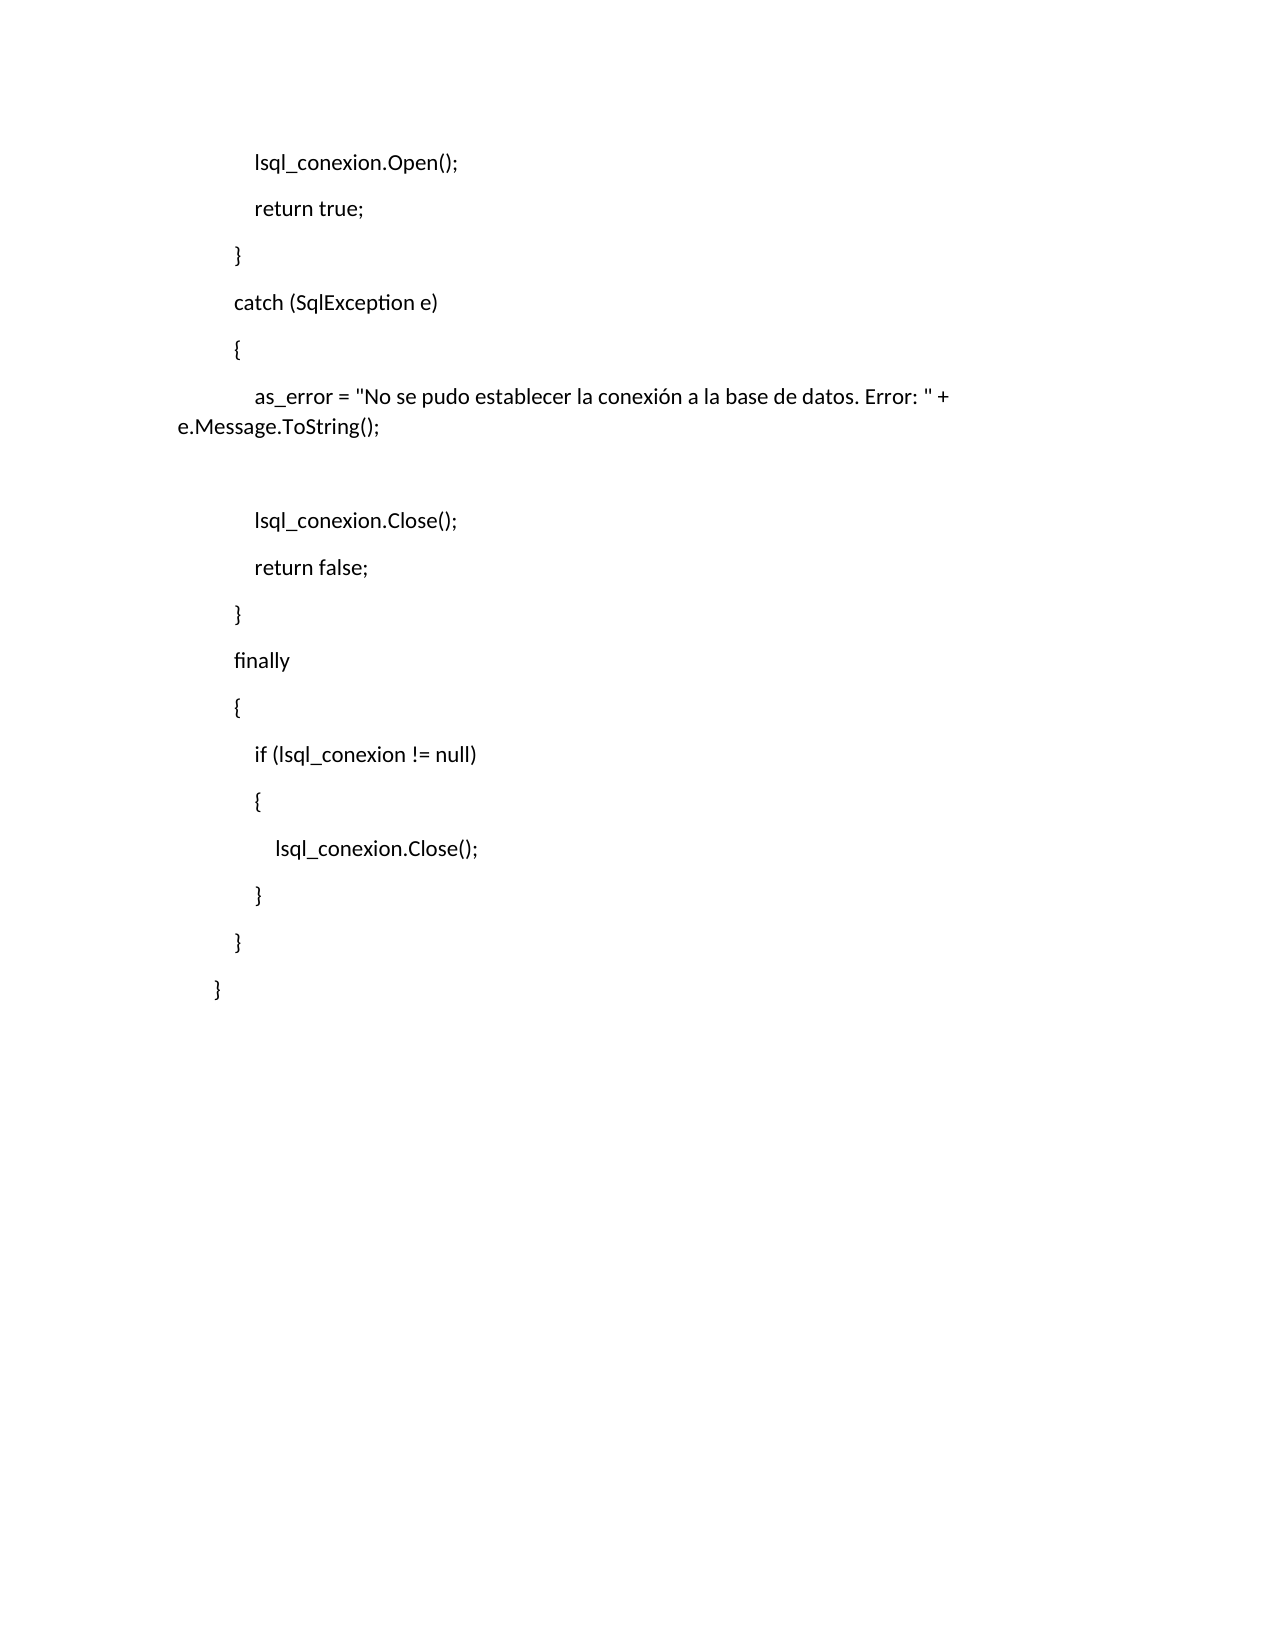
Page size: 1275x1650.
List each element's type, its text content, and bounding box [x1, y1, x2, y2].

text lsql_conexion.Close(); [177, 834, 1098, 862]
text } [177, 928, 1098, 956]
text } [177, 975, 1098, 1003]
text } [177, 881, 1098, 909]
text } [177, 600, 1098, 628]
text } [177, 241, 1098, 269]
text { [177, 693, 1098, 721]
text as_error = "No se pudo establecer la conexión a la base de datos. Error: " + e.Message.ToString(); [177, 382, 1098, 440]
text return true; [177, 194, 1098, 222]
text lsql_conexion.Close(); [177, 506, 1098, 534]
text { [177, 787, 1098, 815]
text finally [177, 647, 1098, 674]
text return false; [177, 553, 1098, 581]
text lsql_conexion.Open(); [177, 148, 1098, 176]
text if (lsql_conexion != null) [177, 740, 1098, 768]
text { [177, 335, 1098, 363]
text catch (SqlException e) [177, 288, 1098, 316]
